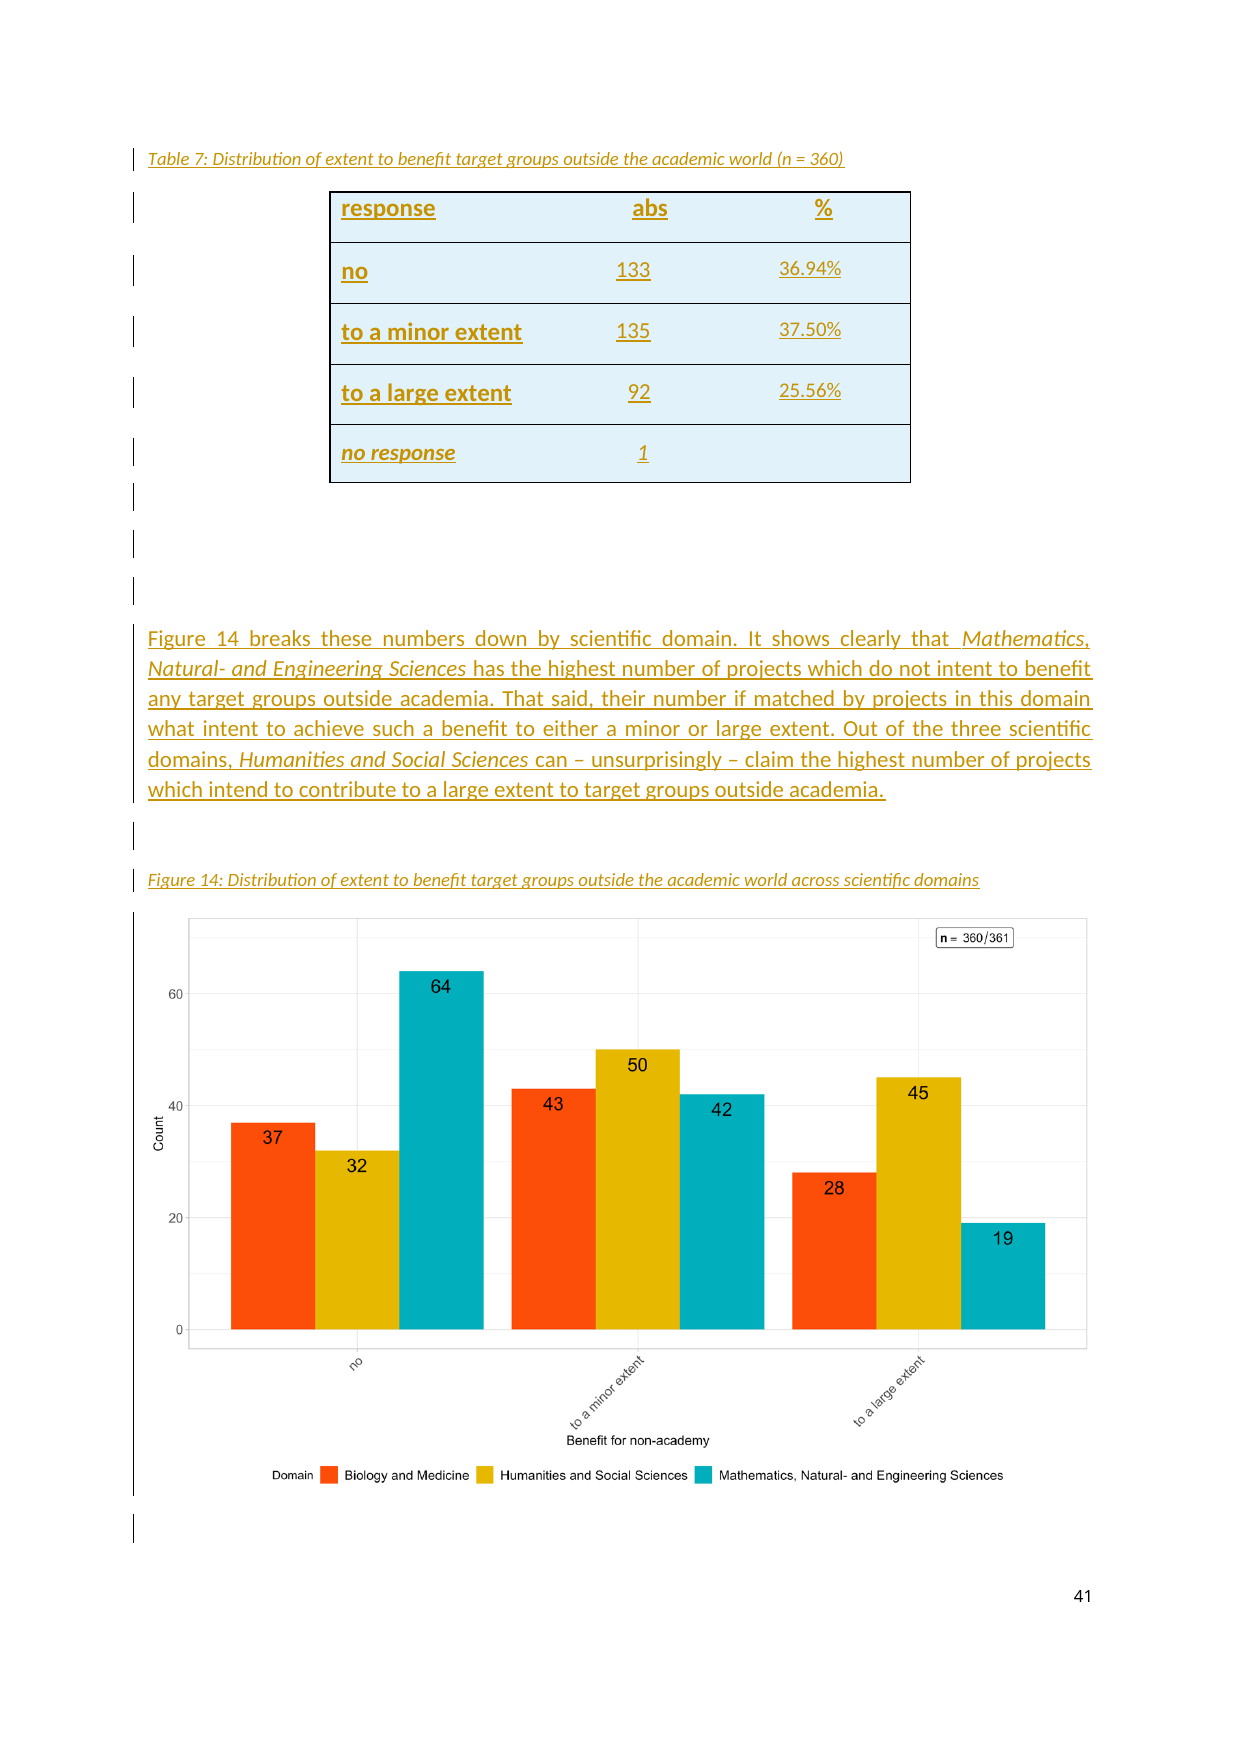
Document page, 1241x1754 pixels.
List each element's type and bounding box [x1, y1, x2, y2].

picture [147, 912, 1093, 1496]
